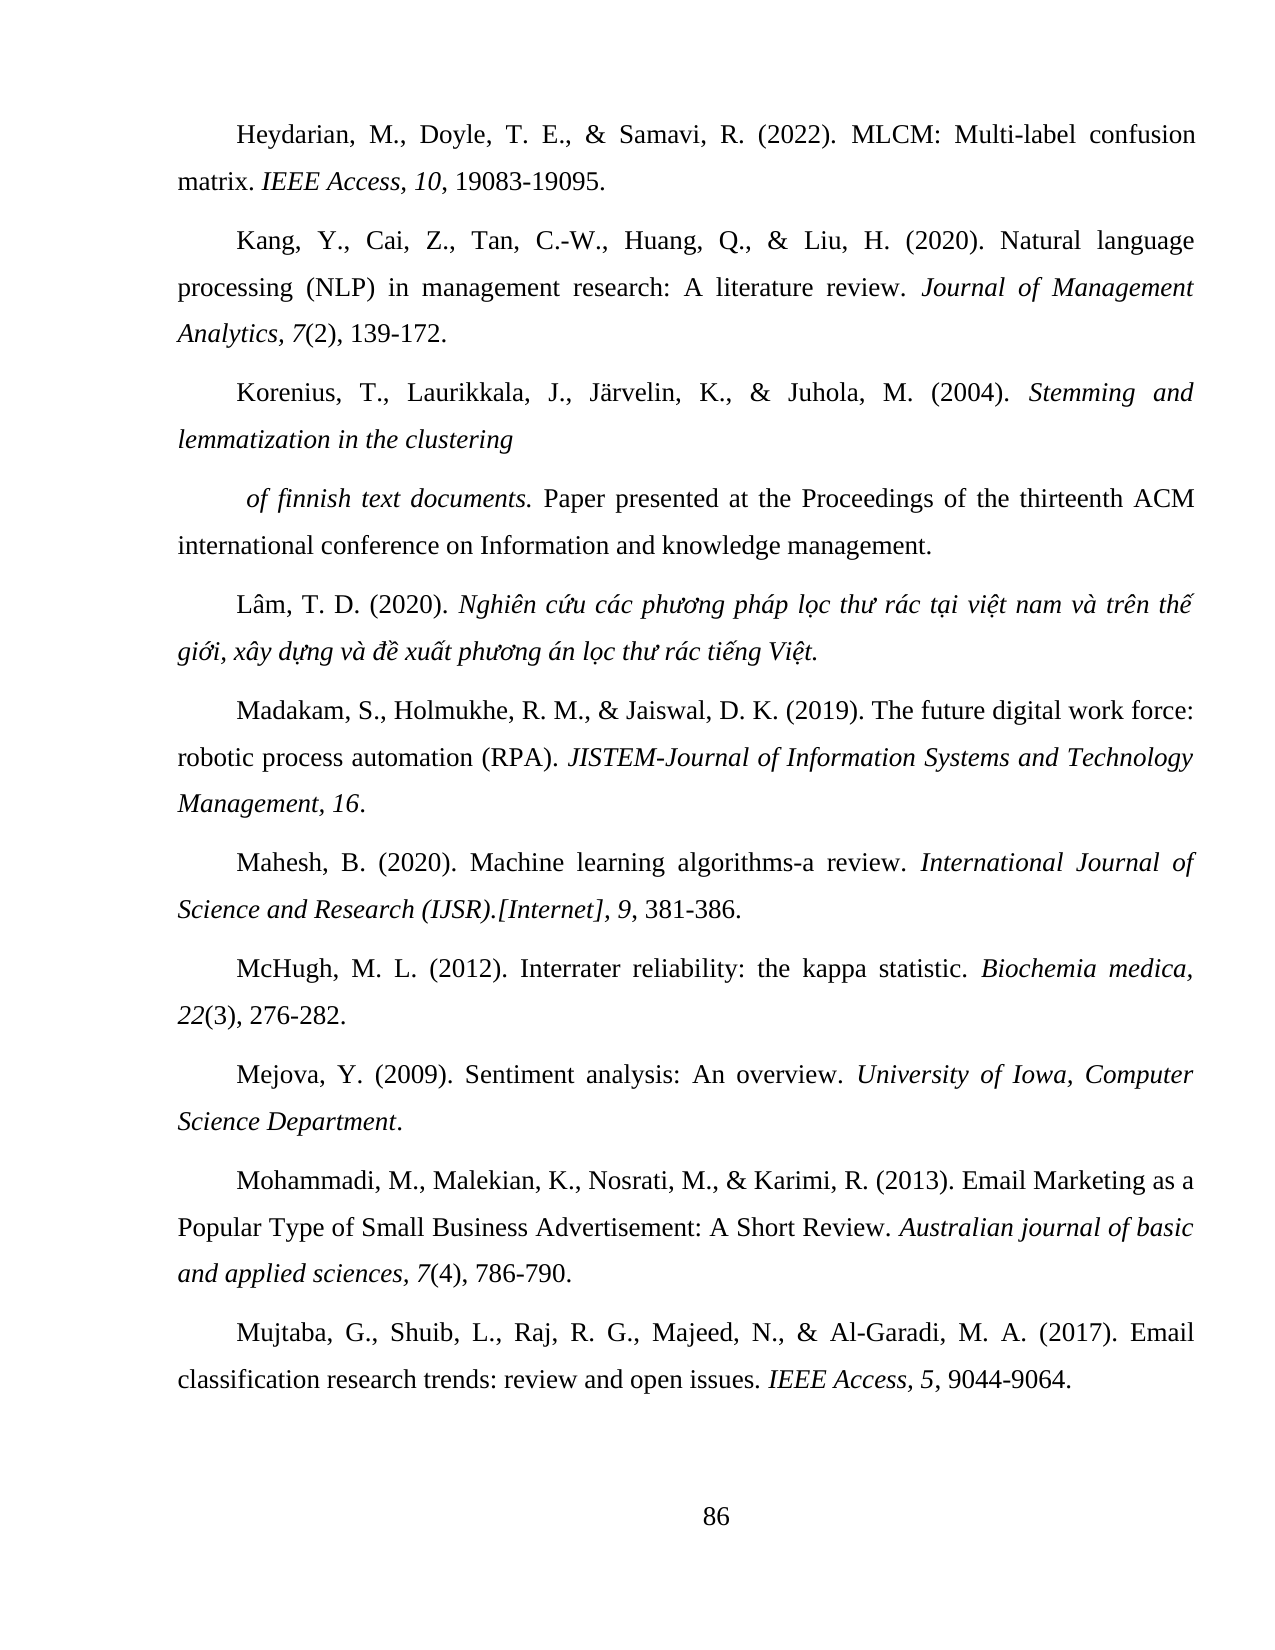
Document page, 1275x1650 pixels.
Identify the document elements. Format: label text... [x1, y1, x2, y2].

text Mejova, Y. (2009). Sentiment analysis: An overview. University of Iowa, Computer Science Department. [177, 1058, 1196, 1136]
text Lâm, T. D. (2020). Nghiên cứu các phương pháp lọc thư rác tại việt nam và trên thế giới, xây dựng và đề xuất phương án lọc thư rác tiếng Việt. [177, 588, 1196, 666]
text Madakam, S., Holmukhe, R. M., & Jaiswal, D. K. (2019). The future digital work force: robotic process automation (RPA). JISTEM-Journal of Information Systems and Technology Management, 16. [177, 694, 1196, 818]
text Mahesh, B. (2020). Machine learning algorithms-a review. International Journal of Science and Research (IJSR).[Internet], 9, 381-386. [177, 846, 1196, 924]
text McHugh, M. L. (2012). Interrater reliability: the kappa statistic. Biochemia medica, 22(3), 276-282. [177, 952, 1196, 1030]
text of finnish text documents. Paper presented at the Proceedings of the thirteenth ACM international conference on Information and knowledge management. [177, 482, 1196, 560]
text Heydarian, M., Doyle, T. E., & Samavi, R. (2022). MLCM: Multi-label confusion matrix. IEEE Access, 10, 19083-19095. [177, 118, 1196, 196]
text Mujtaba, G., Shuib, L., Raj, R. G., Majeed, N., & Al-Garadi, M. A. (2017). Email classification research trends: review and open issues. IEEE Access, 5, 9044-9064. [177, 1316, 1196, 1394]
text Kang, Y., Cai, Z., Tan, C.-W., Huang, Q., & Liu, H. (2020). Natural language processing (NLP) in management research: A literature review. Journal of Management Analytics, 7(2), 139-172. [177, 224, 1196, 348]
text Mohammadi, M., Malekian, K., Nosrati, M., & Karimi, R. (2013). Email Marketing as a Popular Type of Small Business Advertisement: A Short Review. Australian journal of basic and applied sciences, 7(4), 786-790. [177, 1164, 1196, 1288]
text Korenius, T., Laurikkala, J., Järvelin, K., & Juhola, M. (2004). Stemming and lemmatization in the clustering [177, 376, 1196, 454]
